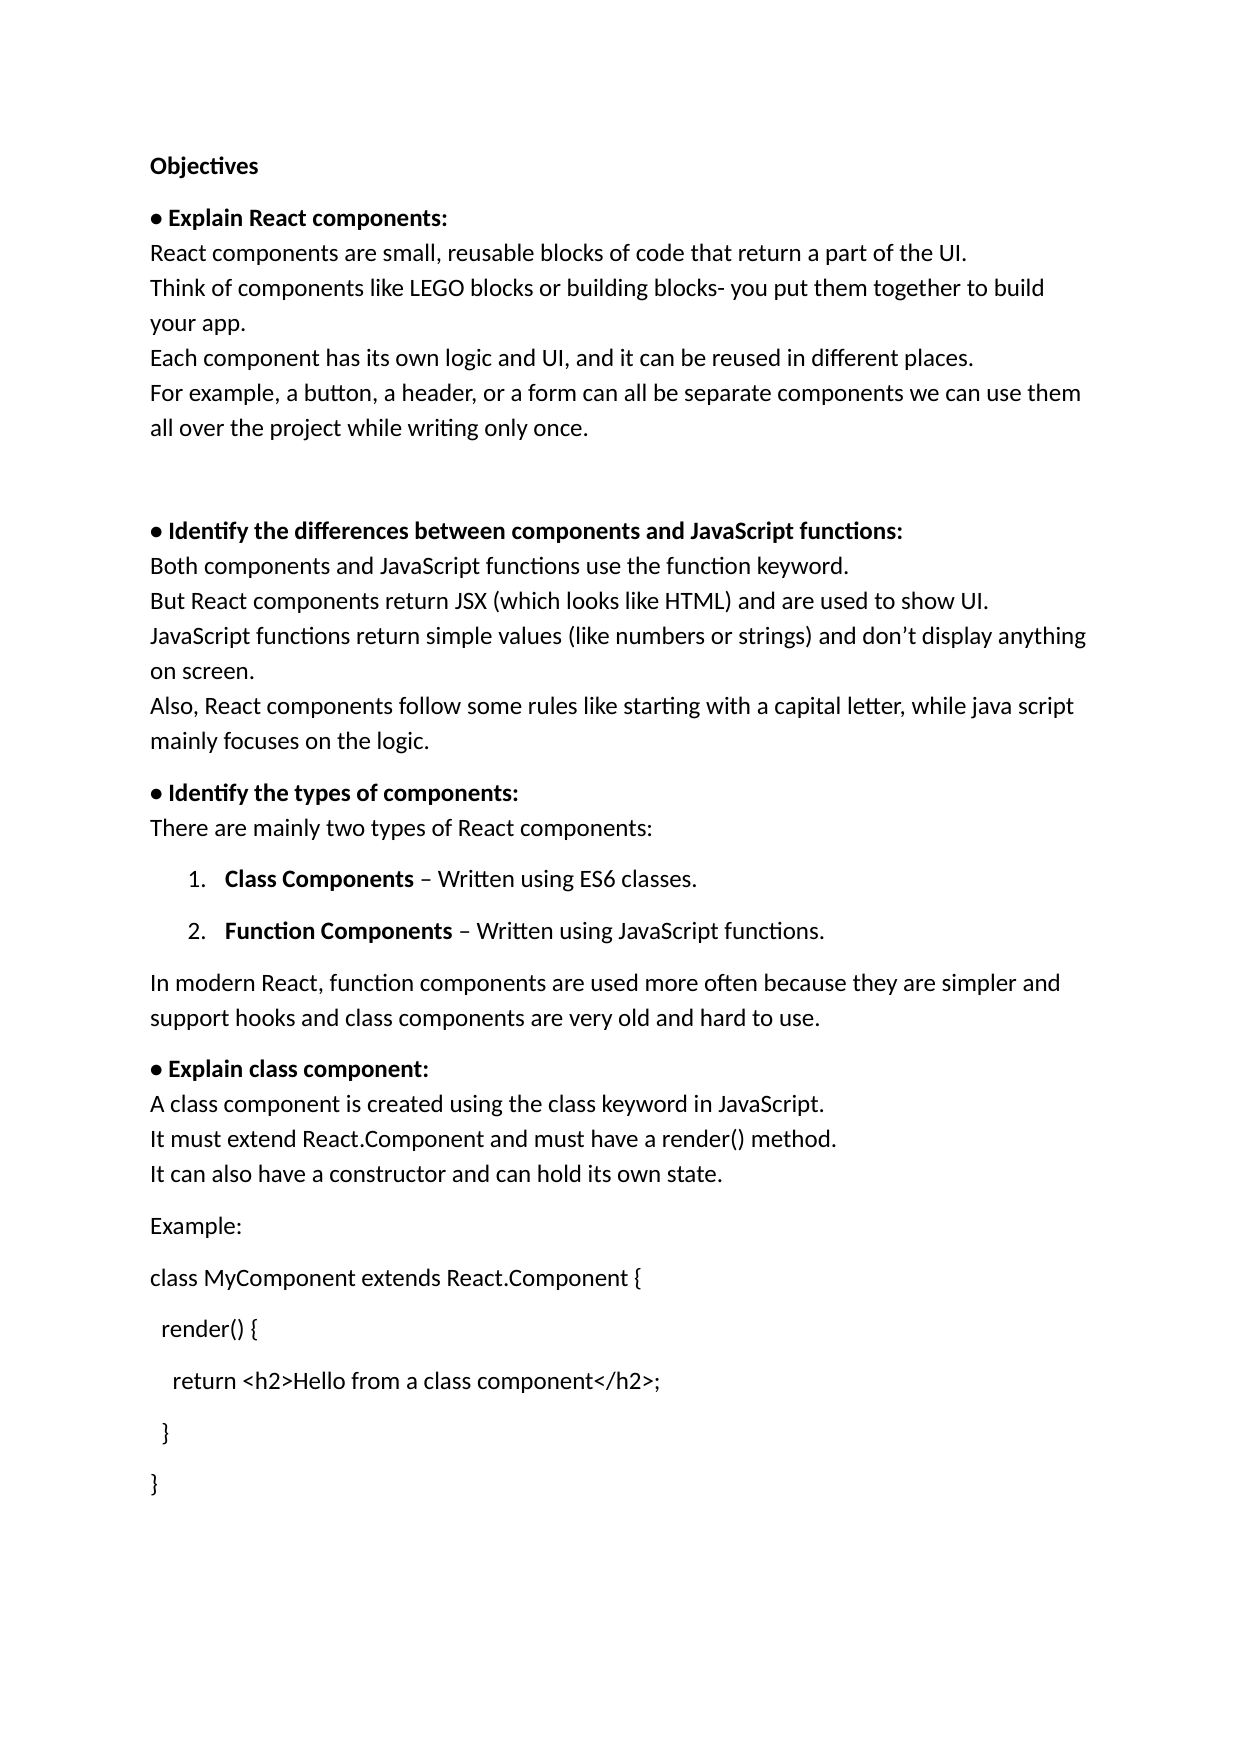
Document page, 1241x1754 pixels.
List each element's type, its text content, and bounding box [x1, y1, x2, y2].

text Objectives [150, 150, 1090, 181]
list Class Components – Written using ES6 classes. [187, 863, 1090, 894]
text • Explain class component: A class component is created using the class keyword in JavaScript. It must extend React.Component and must have a render() method. It can also have a constructor and can hold its own state. [150, 1053, 1090, 1189]
text In modern React, function components are used more often because they are simpler and support hooks and class components are very old and hard to use. [150, 967, 1090, 1032]
text • Identify the types of components: There are mainly two types of React components: [150, 777, 1090, 842]
text return <h2>Hello from a class component</h2>; [150, 1365, 1090, 1396]
list Function Components – Written using JavaScript functions. [187, 915, 1090, 946]
text } [150, 1468, 1090, 1499]
text Example: [150, 1210, 1090, 1241]
text • Explain React components: React components are small, reusable blocks of code that return a part of the UI. Think of components like LEGO blocks or building blocks- you put them together to build your app. Each component has its own logic and UI, and it can be reused in different places. For example, a button, a header, or a form can all be separate components we can use them all over the project while writing only once. [150, 202, 1090, 442]
text • Identify the differences between components and JavaScript functions: Both components and JavaScript functions use the function keyword. But React components return JSX (which looks like HTML) and are used to show UI. JavaScript functions return simple values (like numbers or strings) and don’t display anything on screen. Also, React components follow some rules like starting with a capital letter, while java script mainly focuses on the logic. [150, 515, 1090, 756]
text class MyComponent extends React.Component { [150, 1262, 1090, 1292]
text } [150, 1417, 1090, 1447]
text render() { [150, 1313, 1090, 1344]
